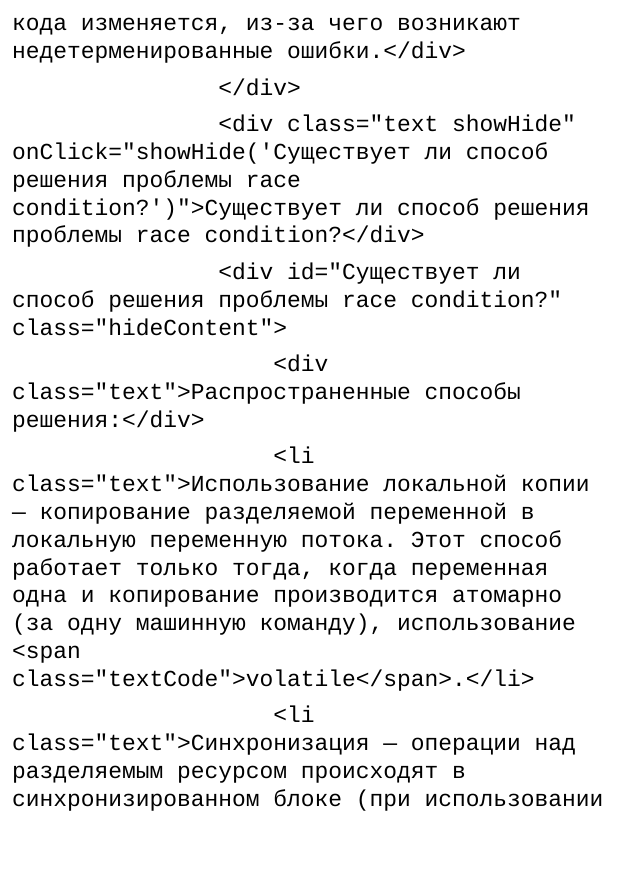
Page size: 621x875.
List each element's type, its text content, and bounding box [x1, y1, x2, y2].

text <li class="text">Использование локальной копии — копирование разделяемой переменной в локальную переменную потока. Этот способ работает только тогда, когда переменная одна и копирование производится атомарно (за одну машинную команду), использование <span class="textCode">volatile</span>.</li> [12, 444, 608, 693]
text <div id="Существует ли способ решения проблемы race condition?" class="hideContent"> [12, 260, 608, 342]
text <div class="text showHide" onClick="showHide('Существует ли способ решения проблемы race condition?')">Существует ли способ решения проблемы race condition?</div> [12, 112, 608, 250]
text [12, 704, 608, 813]
text </div> [12, 76, 608, 102]
text <div class="text">Распространенные способы решения:</div> [12, 352, 608, 434]
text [12, 12, 608, 66]
